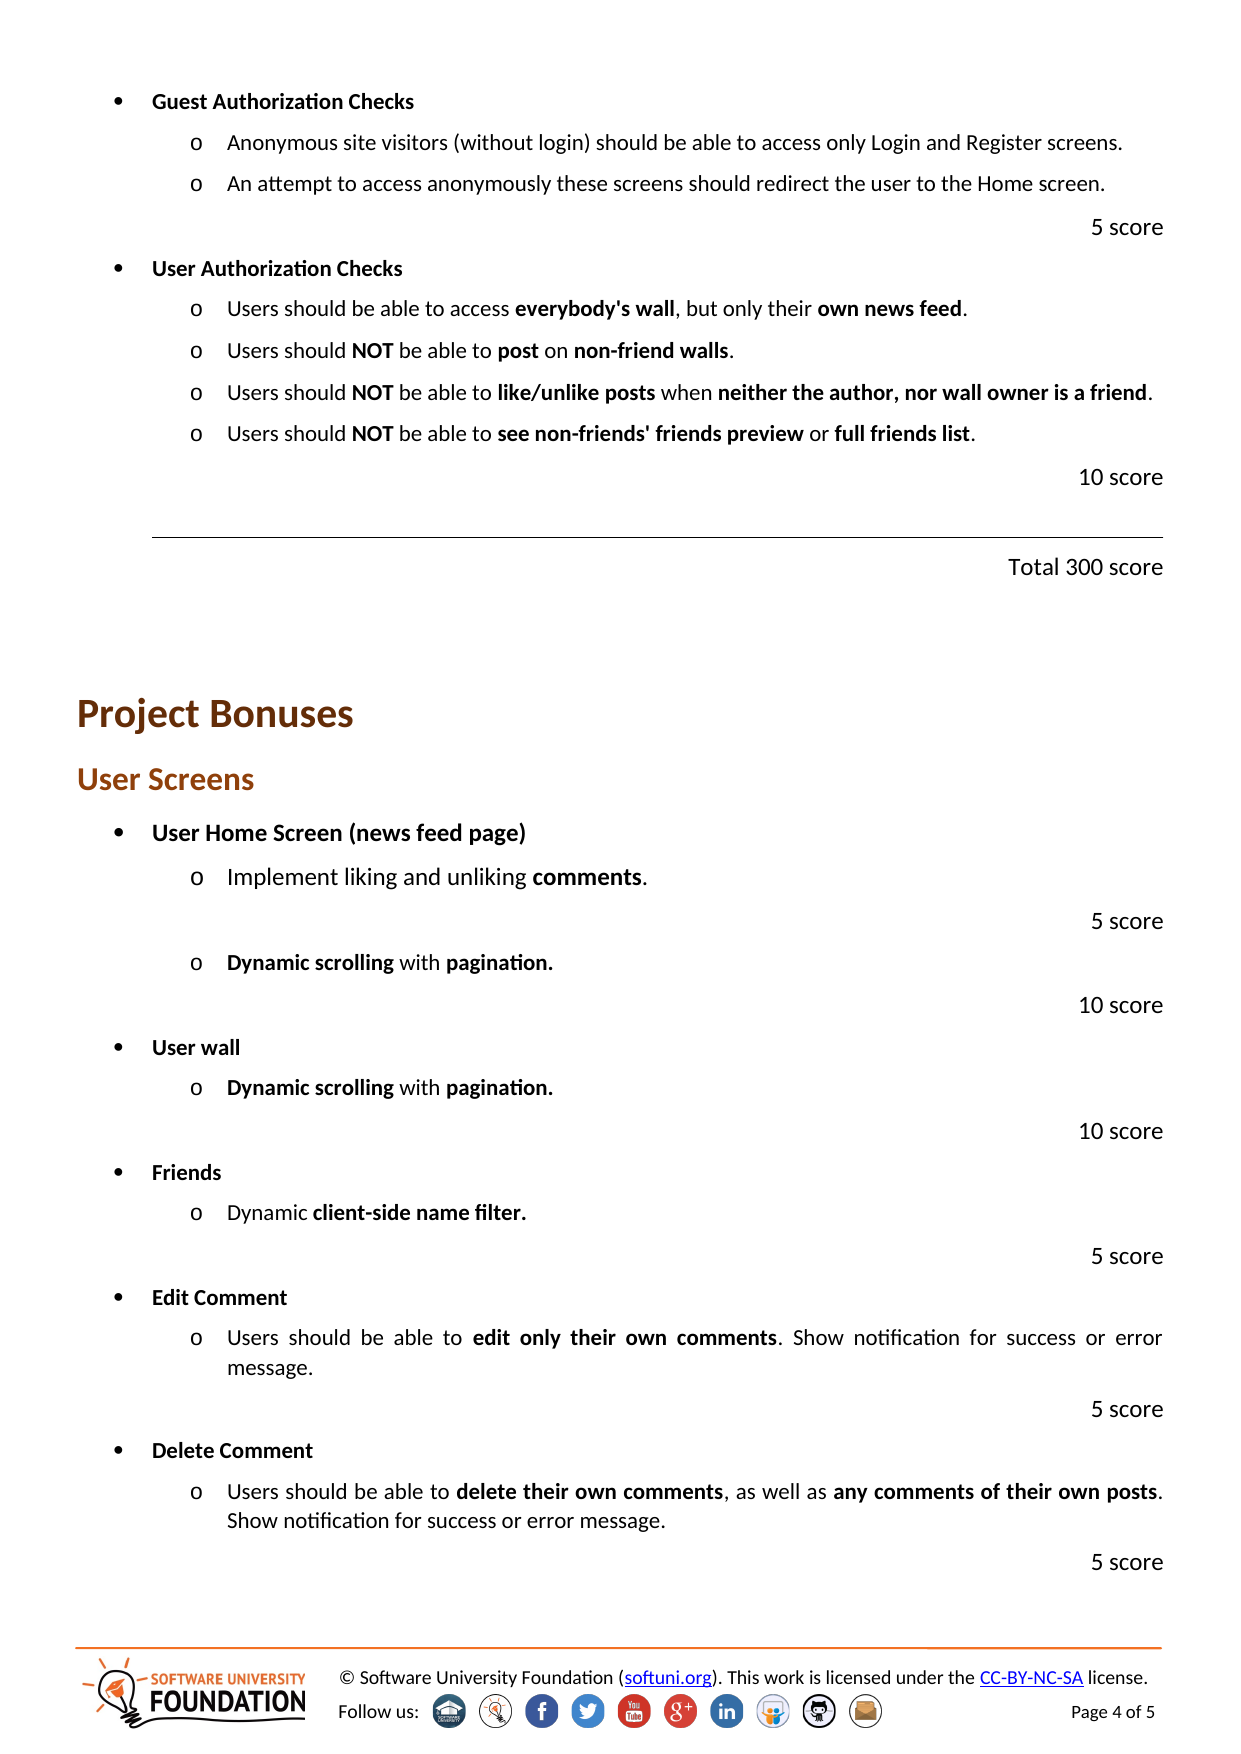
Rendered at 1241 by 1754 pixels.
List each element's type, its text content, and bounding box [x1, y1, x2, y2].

picture [432, 1694, 466, 1728]
list Users should be able to edit only their own comments. Show notification for success or error message. [189, 1323, 1163, 1381]
list User Authorization Checks [114, 254, 1163, 282]
text Total 300 score [152, 551, 1163, 581]
list User Home Screen (news feed page) [114, 818, 1163, 848]
picture [479, 1694, 512, 1728]
list Dynamic scrolling with pagination. [189, 948, 1163, 977]
picture [525, 1694, 559, 1728]
text 10 score [227, 1115, 1163, 1145]
picture [756, 1694, 790, 1728]
text 10 score [152, 461, 1163, 492]
subtitle User Screens [77, 758, 1163, 799]
list Users should NOT be able to like/unlike posts when neither the author, nor wall owner is a friend. [189, 378, 1163, 407]
list Edit Comment [114, 1283, 1163, 1311]
list An attempt to access anonymously these screens should redirect the user to the Home screen. [189, 169, 1163, 198]
list Delete Comment [114, 1436, 1163, 1464]
text 5 score [227, 1240, 1163, 1271]
list Friends [114, 1158, 1163, 1186]
list Dynamic scrolling with pagination. [189, 1073, 1163, 1102]
list Guest Authorization Checks [114, 87, 1163, 115]
picture [849, 1694, 882, 1728]
text 5 score [152, 211, 1163, 241]
list Dynamic client-side name filter. [189, 1198, 1163, 1227]
list User wall [114, 1033, 1163, 1061]
text 5 score [114, 1546, 1163, 1577]
text 5 score [227, 905, 1163, 935]
text 5 score [114, 1393, 1163, 1424]
picture [81, 1656, 305, 1729]
list Implement liking and unliking comments. [189, 861, 1163, 892]
list Anonymous site visitors (without login) should be able to access only Login and Register screens. [189, 128, 1163, 157]
picture [664, 1694, 697, 1728]
text 10 score [227, 989, 1163, 1020]
list Users should NOT be able to post on non-friend walls. [189, 336, 1163, 365]
picture [710, 1694, 744, 1728]
list Users should be able to access everybody's wall, but only their own news feed. [189, 294, 1163, 324]
picture [802, 1694, 836, 1728]
picture [617, 1694, 651, 1728]
subtitle Project Bonuses [77, 687, 1163, 738]
list Users should NOT be able to see non-friends' friends preview or full friends list. [189, 419, 1163, 449]
picture [571, 1694, 605, 1728]
list Users should be able to delete their own comments, as well as any comments of their own posts. Show notification for success or error message. [189, 1477, 1163, 1534]
